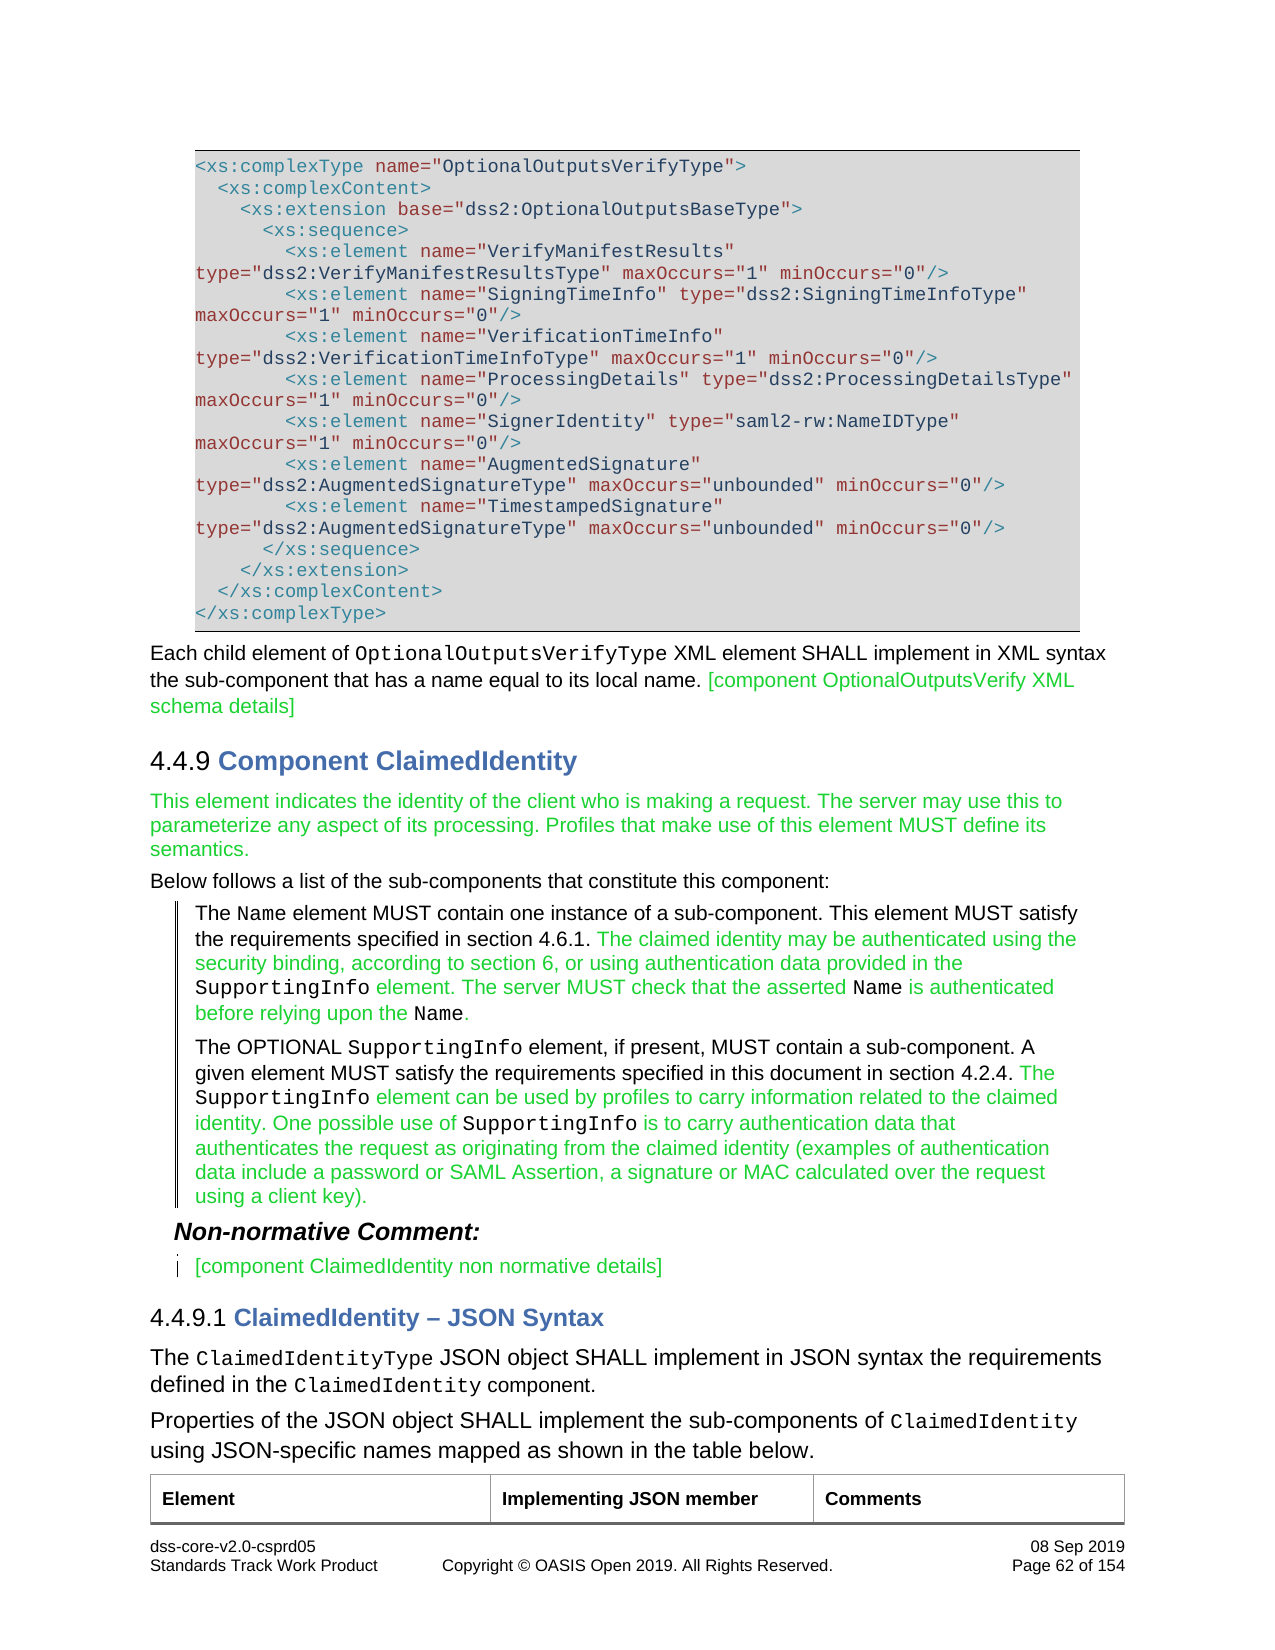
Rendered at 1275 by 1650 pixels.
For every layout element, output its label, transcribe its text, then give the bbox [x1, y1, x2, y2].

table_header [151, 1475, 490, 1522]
text <xs:sequence> [195, 214, 1080, 235]
text </xs:complexType> [195, 596, 1080, 631]
text </xs:complexContent> [195, 575, 1080, 596]
text The OPTIONAL SupportingInfo element, if present, MUST contain a sub-component. A given element MUST satisfy the requirements specified in this document in section 4.2.4. [178, 1035, 1080, 1208]
text <xs:complexType name="OptionalOutputsVerifyType"> [195, 151, 1080, 171]
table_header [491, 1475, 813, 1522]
subtitle ClaimedIdentity – JSON Syntax [150, 1302, 1125, 1331]
text <xs:element name="SignerIdentity" type="saml2-rw:NameIDType" maxOccurs="1" minOccurs="0"/> [195, 405, 1080, 447]
text Below follows a list of the sub-components that constitute this component: [150, 869, 1125, 893]
text </xs:extension> [195, 554, 1080, 575]
text <xs:element name="ProcessingDetails" type="dss2:ProcessingDetailsType" maxOccurs="1" minOccurs="0"/> [195, 362, 1080, 405]
subtitle Component ClaimedIdentity [150, 745, 1125, 776]
text <xs:element name="VerificationTimeInfo" type="dss2:VerificationTimeInfoType" maxOccurs="1" minOccurs="0"/> [195, 320, 1080, 362]
text </xs:sequence> [195, 532, 1080, 554]
subtitle Non-normative Comment: [174, 1216, 1125, 1245]
text <xs:complexContent> [195, 171, 1080, 192]
text The Name element MUST contain one instance of a sub-component. This element MUST satisfy the requirements specified in section 4.6.1. [178, 901, 1080, 1026]
text The ClaimedIdentityType JSON object SHALL implement in JSON syntax the requirements defined in the ClaimedIdentity component. [150, 1344, 1125, 1399]
text <xs:element name="TimestampedSignature" type="dss2:AugmentedSignatureType" maxOccurs="unbounded" minOccurs="0"/> [195, 490, 1080, 532]
text <xs:extension base="dss2:OptionalOutputsBaseType"> [195, 192, 1080, 214]
text <xs:element name="SigningTimeInfo" type="dss2:SigningTimeInfoType" maxOccurs="1" minOccurs="0"/> [195, 277, 1080, 320]
text <xs:element name="VerifyManifestResults" type="dss2:VerifyManifestResultsType" maxOccurs="1" minOccurs="0"/> [195, 235, 1080, 277]
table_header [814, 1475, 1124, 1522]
text Properties of the JSON object SHALL implement the sub-components of ClaimedIdentity using JSON-specific names mapped as shown in the table below. [150, 1407, 1125, 1464]
text Each child element of OptionalOutputsVerifyType XML element SHALL implement in XML syntax the sub-component that has a name equal to its local name. [150, 640, 1125, 718]
text <xs:element name="AugmentedSignature" type="dss2:AugmentedSignatureType" maxOccurs="unbounded" minOccurs="0"/> [195, 447, 1080, 490]
